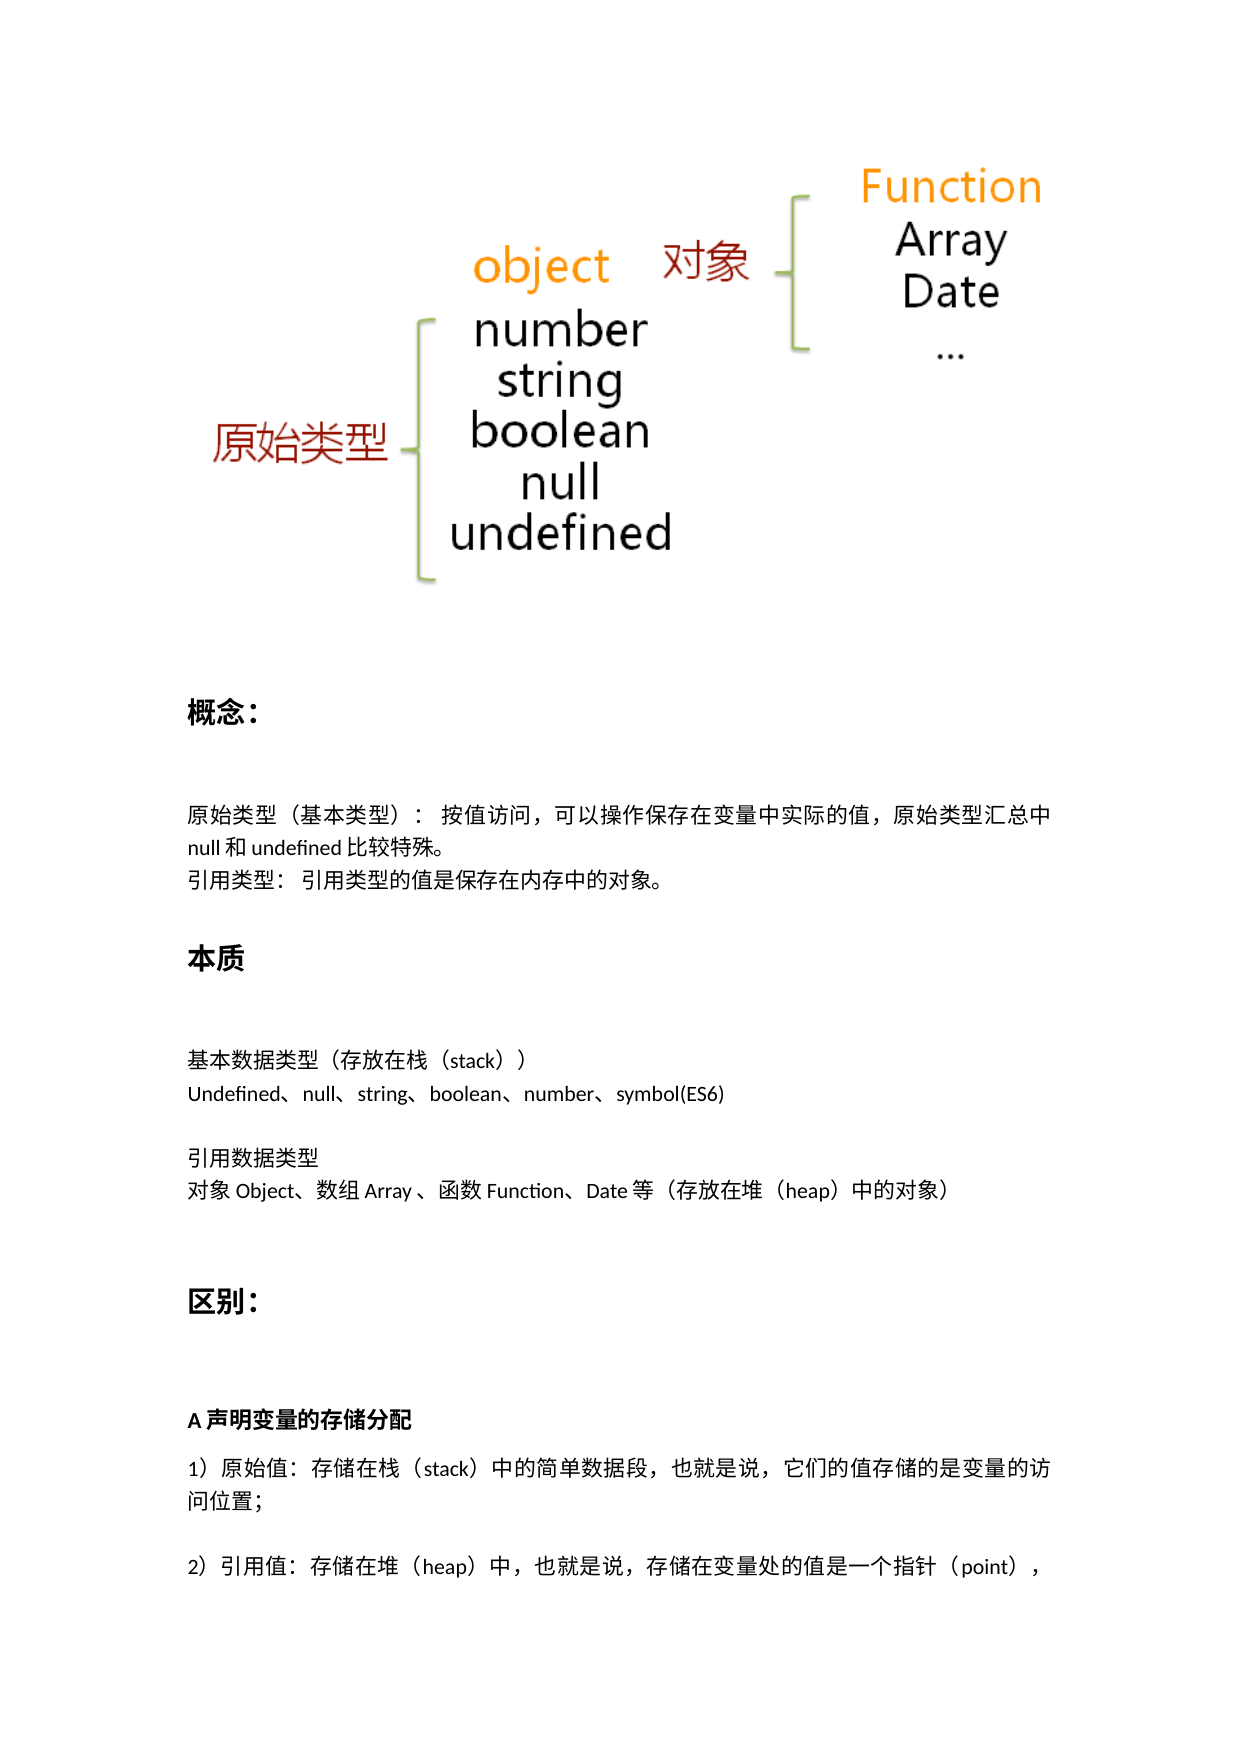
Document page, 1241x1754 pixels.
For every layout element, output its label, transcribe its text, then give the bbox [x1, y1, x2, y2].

picture [187, 162, 1053, 598]
text Undefined、null、string、boolean、number、symbol(ES6) [187, 1076, 1053, 1108]
subtitle 概念： [187, 679, 1053, 744]
text 引用类型： 引用类型的值是保存在内存中的对象。 [187, 862, 1053, 895]
subtitle 区别： [187, 1267, 1053, 1332]
text 基本数据类型（存放在栈（stack）） [187, 1043, 1053, 1076]
text 1）原始值：存储在栈（stack）中的简单数据段，也就是说，它们的值存储的是变量的访问位置； [187, 1451, 1053, 1516]
text 原始类型（基本类型）： 按值访问，可以操作保存在变量中实际的值，原始类型汇总中null和undefined比较特殊。 [187, 797, 1053, 862]
text 引用数据类型 [187, 1141, 1053, 1173]
text 对象Object、数组Array 、函数Function、Date等（存放在堆（heap）中的对象） [187, 1173, 1053, 1206]
subtitle 本质 [187, 924, 1053, 989]
text A声明变量的存储分配 [187, 1386, 1053, 1451]
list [187, 1548, 1053, 1581]
